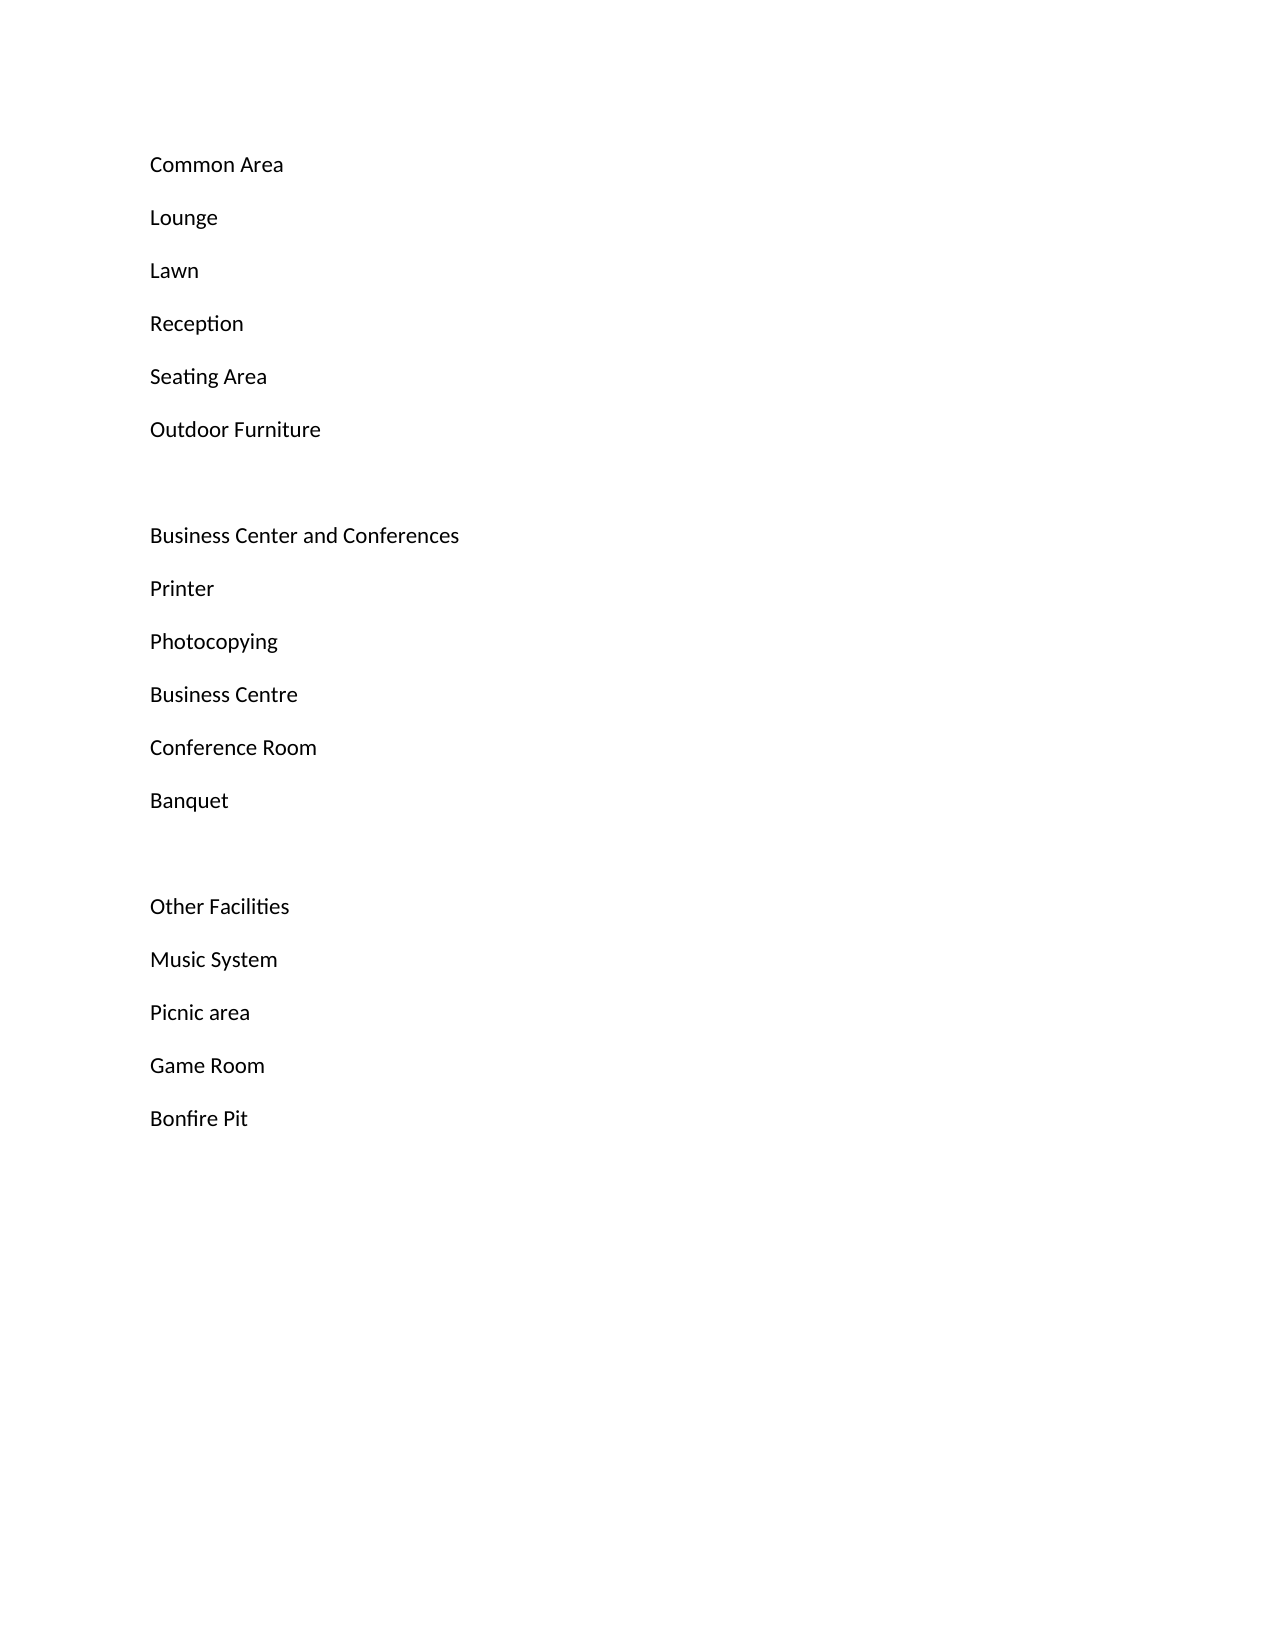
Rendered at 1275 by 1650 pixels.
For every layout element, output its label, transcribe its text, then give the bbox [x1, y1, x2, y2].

text Bonfire Pit [150, 1104, 1125, 1132]
text Other Facilities [150, 892, 1125, 920]
text Printer [150, 574, 1125, 602]
text Outdoor Furniture [150, 415, 1125, 443]
text Reception [150, 309, 1125, 337]
text Game Room [150, 1051, 1125, 1079]
text Business Center and Conferences [150, 521, 1125, 549]
text Lawn [150, 256, 1125, 284]
text Business Centre [150, 680, 1125, 708]
text Photocopying [150, 627, 1125, 655]
text Common Area [150, 150, 1125, 178]
text Conference Room [150, 733, 1125, 761]
text Seating Area [150, 362, 1125, 390]
text Picnic area [150, 998, 1125, 1026]
text Banquet [150, 786, 1125, 814]
text Music System [150, 945, 1125, 973]
text Lounge [150, 203, 1125, 231]
